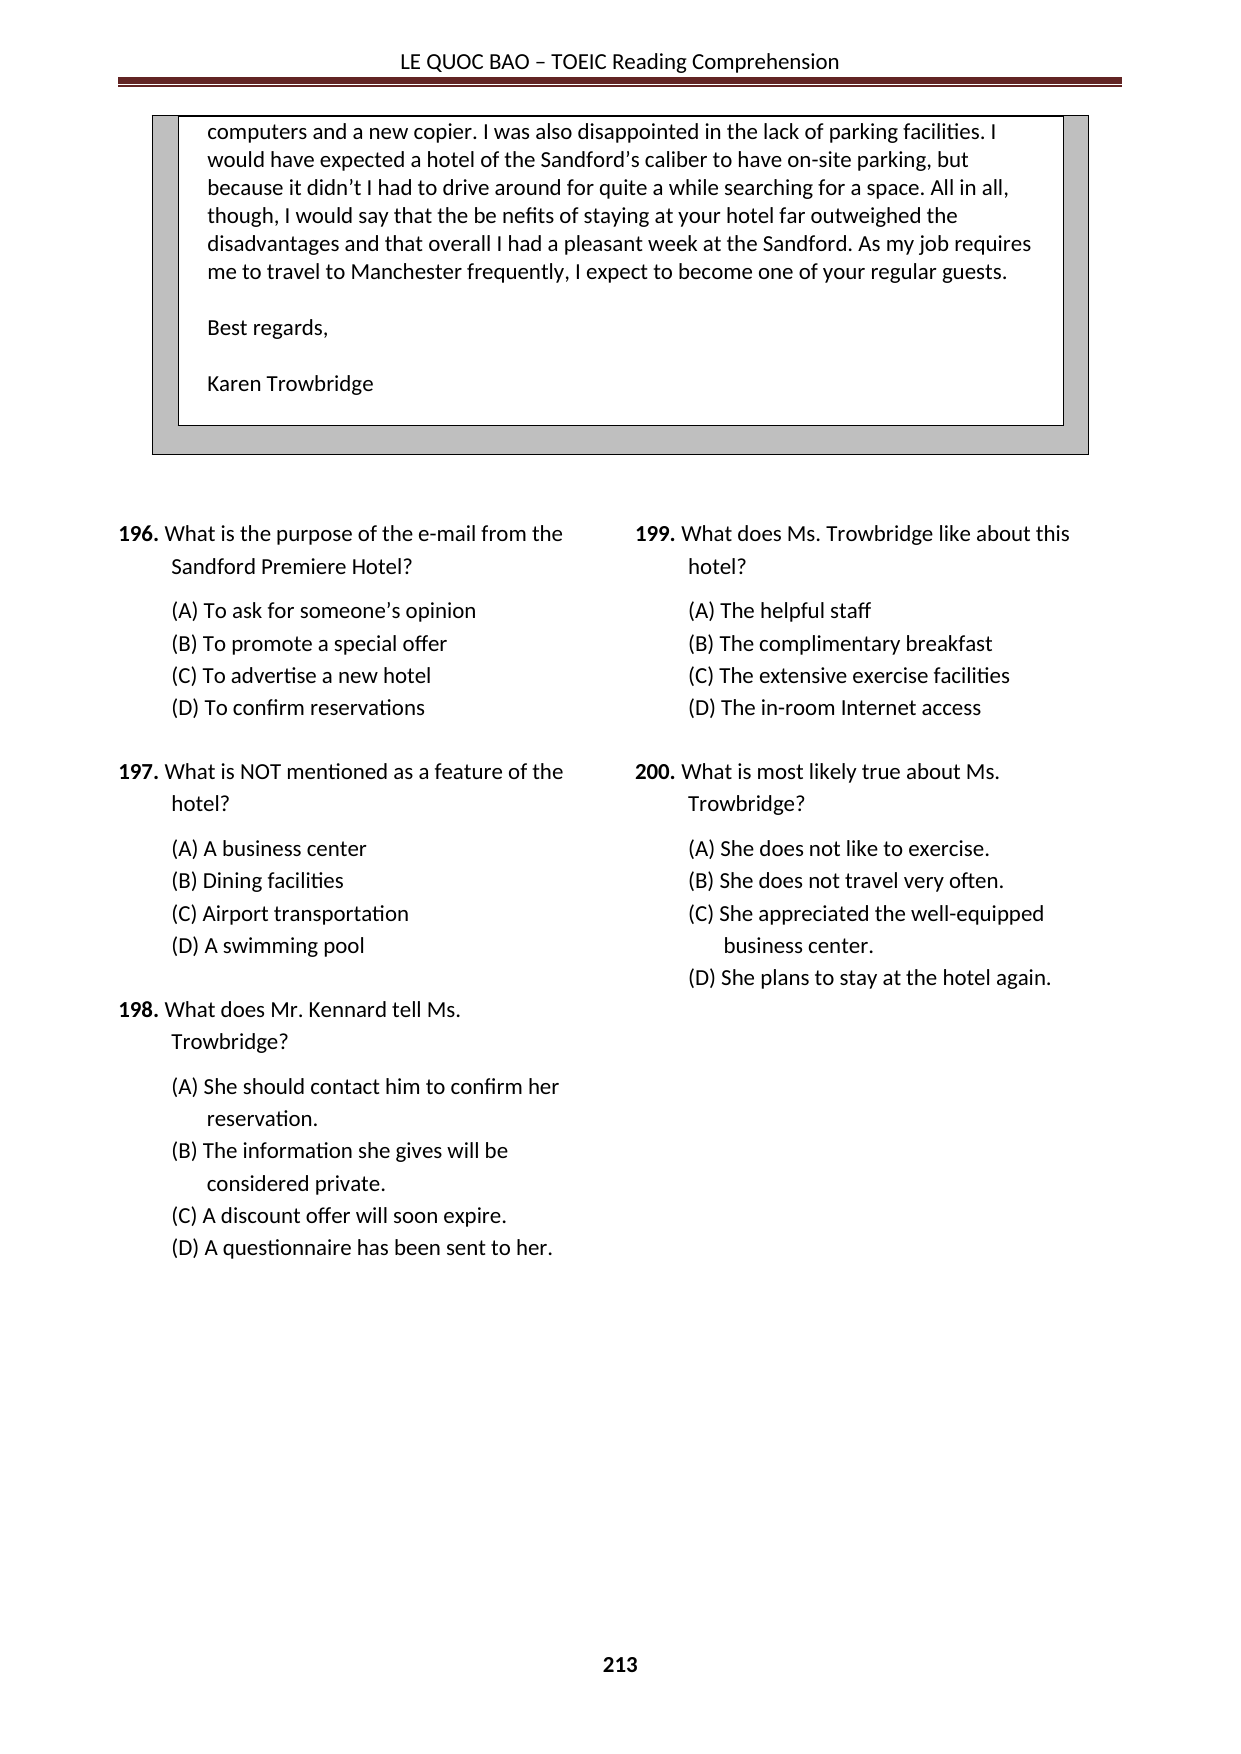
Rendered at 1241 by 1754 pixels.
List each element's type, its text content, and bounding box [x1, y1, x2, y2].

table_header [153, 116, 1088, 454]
text business center. [723, 931, 1122, 959]
text (A) To ask for someone’s opinion (B) To promote a special offer (C) To advertise a new hotel (D) To confirm reservations [171, 596, 605, 721]
text Trowbridge? [688, 789, 1122, 818]
text Sandford Premiere Hotel? [171, 552, 605, 580]
text (A) She should contact him to confirm her [171, 1072, 605, 1100]
text (A) The helpful staff (B) The complimentary breakfast (C) The extensive exercise facilities (D) The in-room Internet access [688, 596, 1122, 721]
text 200. What is most likely true about Ms. [635, 757, 1122, 785]
text (A) A business center (B) Dining facilities (C) Airport transportation (D) A swimming pool [171, 834, 605, 959]
text (B) The information she gives will be [171, 1136, 605, 1164]
text (D) She plans to stay at the hotel again. [688, 963, 1122, 991]
text 196. What is the purpose of the e-mail from the [118, 519, 605, 548]
text Trowbridge? [171, 1027, 605, 1055]
text considered private. [207, 1169, 605, 1197]
text hotel? [171, 789, 605, 818]
text 197. What is NOT mentioned as a feature of the [118, 757, 605, 785]
text hotel? [688, 552, 1122, 580]
text (C) A discount offer will soon expire. (D) A questionnaire has been sent to her. [171, 1201, 605, 1261]
text 199. What does Ms. Trowbridge like about this [635, 519, 1122, 548]
text (A) She does not like to exercise. (B) She does not travel very often. (C) She appreciated the well-equipped [688, 834, 1122, 927]
text reservation. [207, 1104, 605, 1132]
text 198. What does Mr. Kennard tell Ms. [118, 995, 605, 1023]
